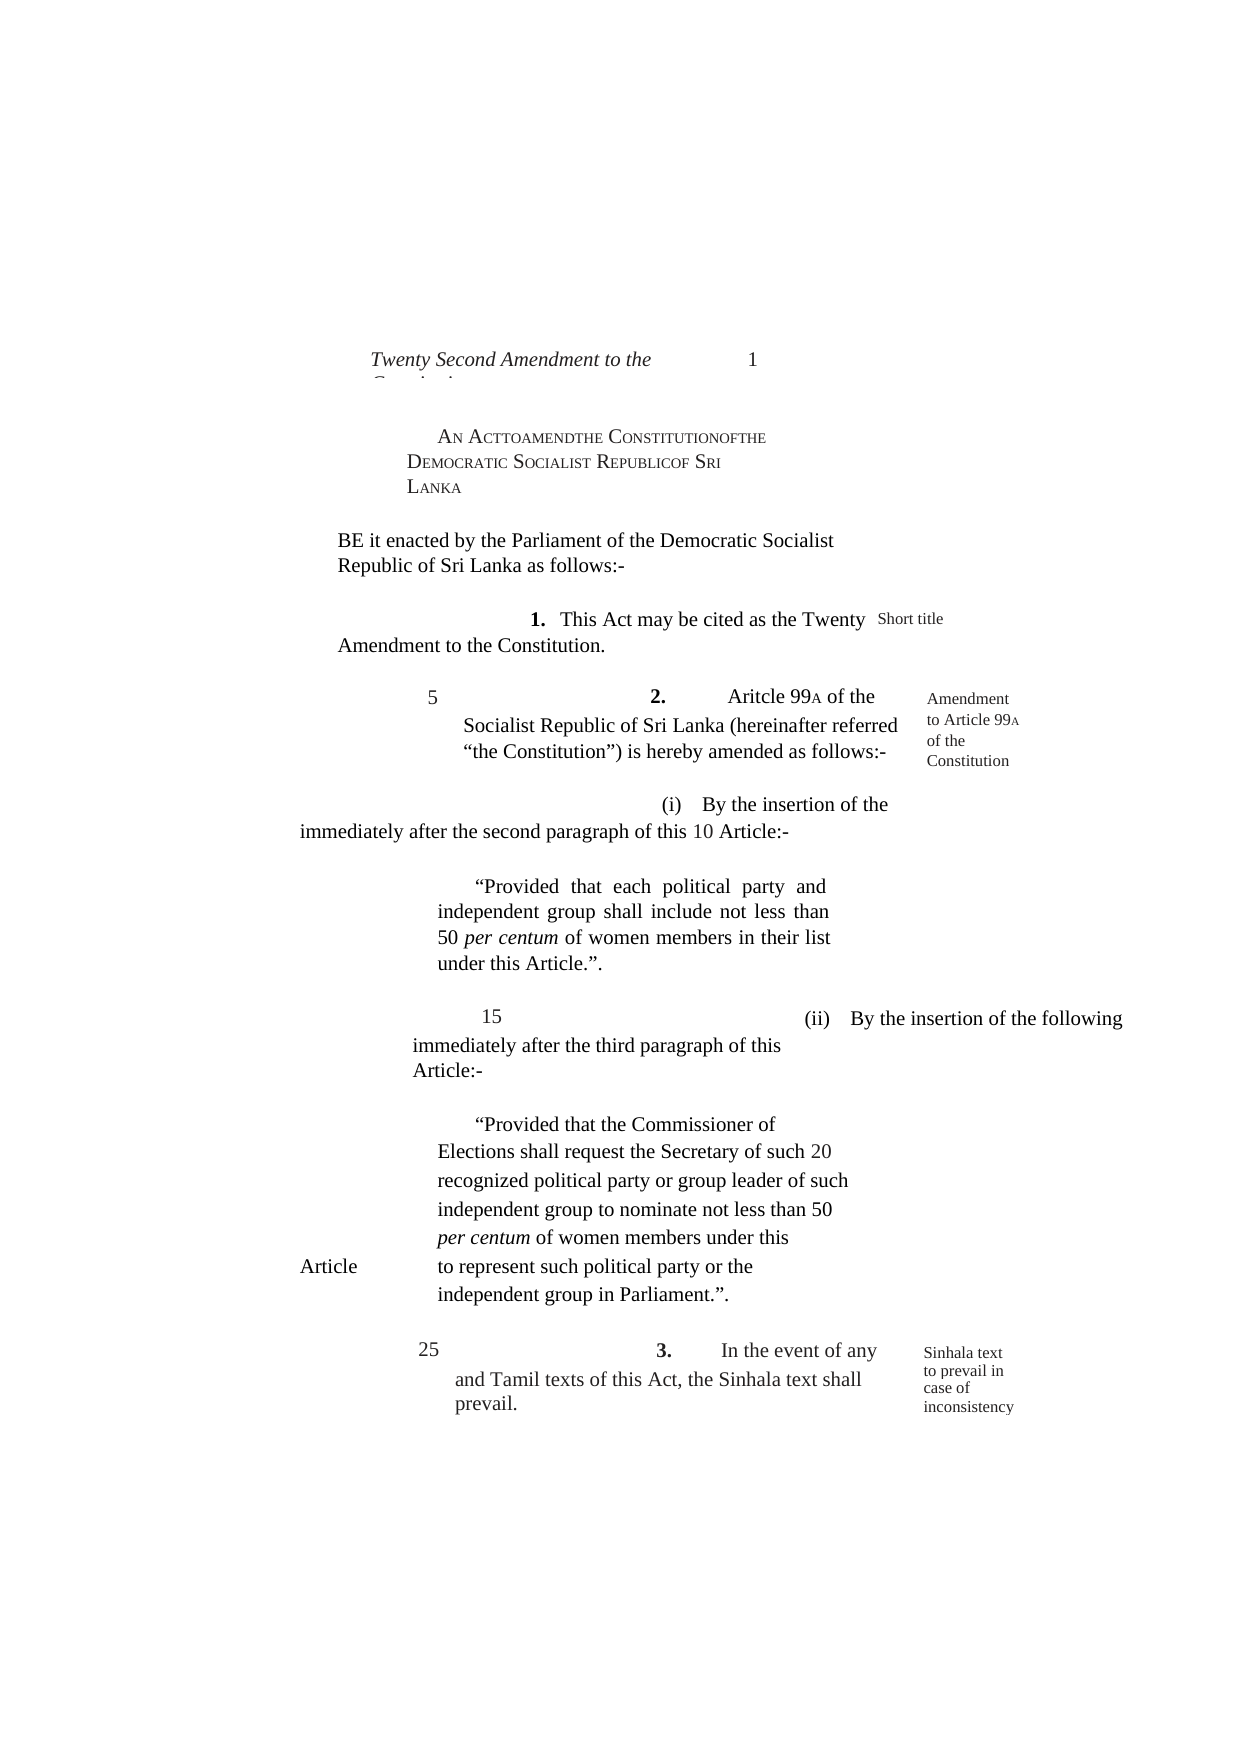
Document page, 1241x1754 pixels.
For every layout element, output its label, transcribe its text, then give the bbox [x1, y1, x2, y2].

table_cell Socialist Republic of Sri Lanka (hereinafter referred to as [449, 709, 918, 738]
table_header In the event of any inconsistency between the Sinhala [681, 1331, 916, 1362]
table_cell case of [916, 1379, 1151, 1397]
table_cell inconsistency [916, 1397, 1151, 1415]
table_header Sinhala text [916, 1331, 1151, 1362]
table_header 2. [449, 679, 683, 708]
table_header Short title [869, 601, 1183, 633]
table_header 3. [447, 1331, 681, 1362]
table_cell to Article 99A [919, 709, 1153, 729]
table_header This Act may be cited as the Twenty Second [556, 601, 869, 633]
table_header Aritcle 99A of the Constitution of the Democratic [684, 679, 918, 708]
table_header 5 [214, 679, 449, 818]
table_cell of the [919, 729, 1153, 750]
table_cell to prevail in [916, 1362, 1151, 1378]
table_header 1 [723, 348, 1193, 378]
table_header 15 [212, 998, 525, 1031]
table_cell and Tamil texts of this Act, the Sinhala text shall prevail. [447, 1362, 916, 1415]
table_header Twenty Second Amendment to the Constitution [253, 348, 723, 378]
table_cell By the insertion of the following proviso [684, 777, 918, 818]
table_header 1. [243, 601, 556, 633]
text “Provided that the Commissioner of Elections shall request the Secretary of such 20 recognized political party or group leader of such independent group to nominate not less than 50 per centum of women members under this Article to represent such political party or the independent group in Parliament.”. [299, 1112, 850, 1308]
table_header (ii) [525, 998, 838, 1031]
table_header 25 [212, 1331, 447, 1415]
text Amendment to the Constitution. [337, 634, 1090, 658]
table_header By the insertion of the following proviso [838, 998, 1151, 1031]
table_cell “the Constitution”) is hereby amended as follows:- [449, 738, 918, 777]
text immediately after the third paragraph of this Article:- [412, 1032, 850, 1082]
table_cell Constitution [919, 750, 1153, 818]
text “Provided that each political party and independent group shall include not less than 50 per centum of women members in their list under this Article.”. [437, 874, 838, 975]
text BE it enacted by the Parliament of the Democratic Socialist Republic of Sri Lanka as follows:- [337, 528, 850, 577]
text AN ACTTOAMENDTHE CONSTITUTIONOFTHE DEMOCRATIC SOCIALIST REPUBLICOF SRI LANKA [407, 424, 775, 498]
table_cell (i) [449, 777, 683, 818]
text immediately after the second paragraph of this 10 Article:- [299, 819, 850, 843]
table_header Amendment [919, 679, 1153, 708]
